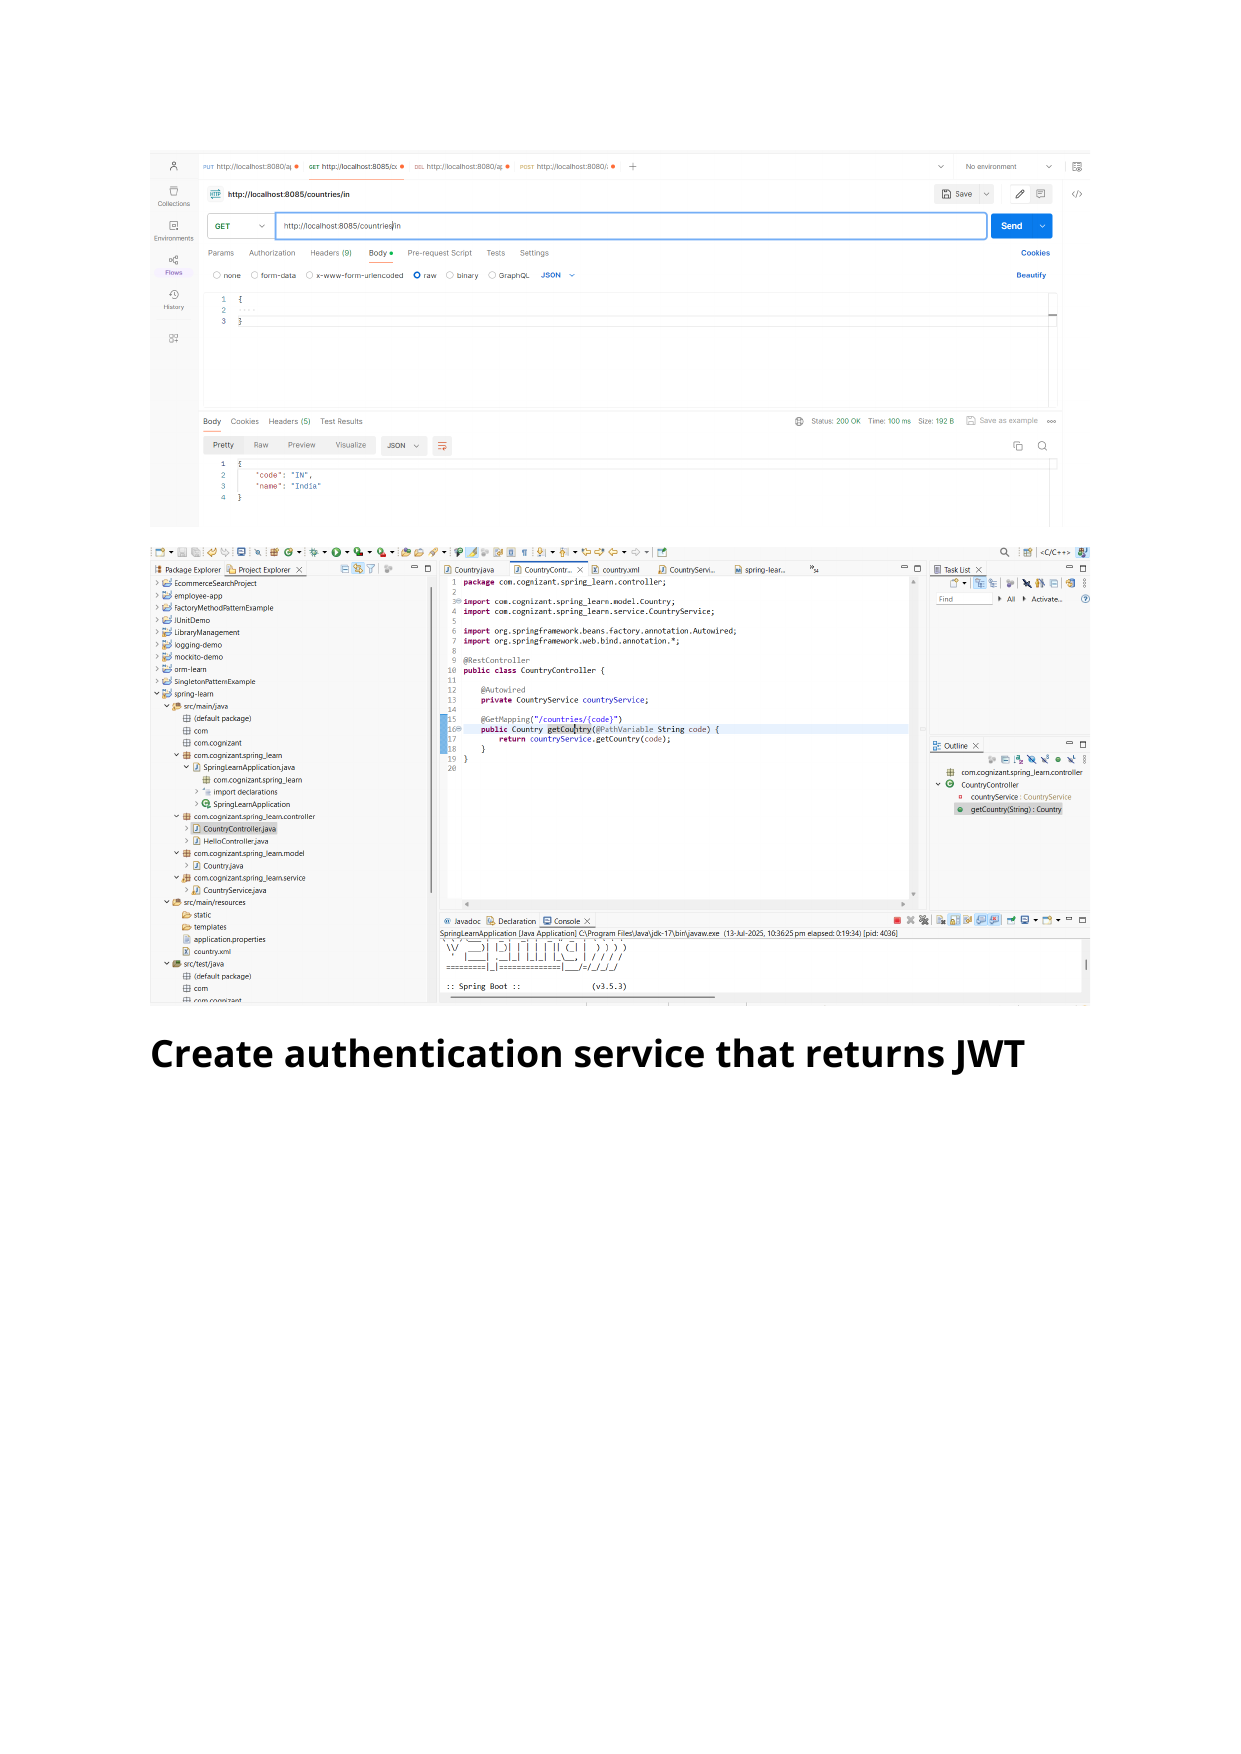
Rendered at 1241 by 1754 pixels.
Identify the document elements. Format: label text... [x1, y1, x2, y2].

text Create authentication service that returns JWT [150, 1027, 1090, 1078]
picture [150, 547, 1091, 1006]
picture [150, 150, 1091, 527]
